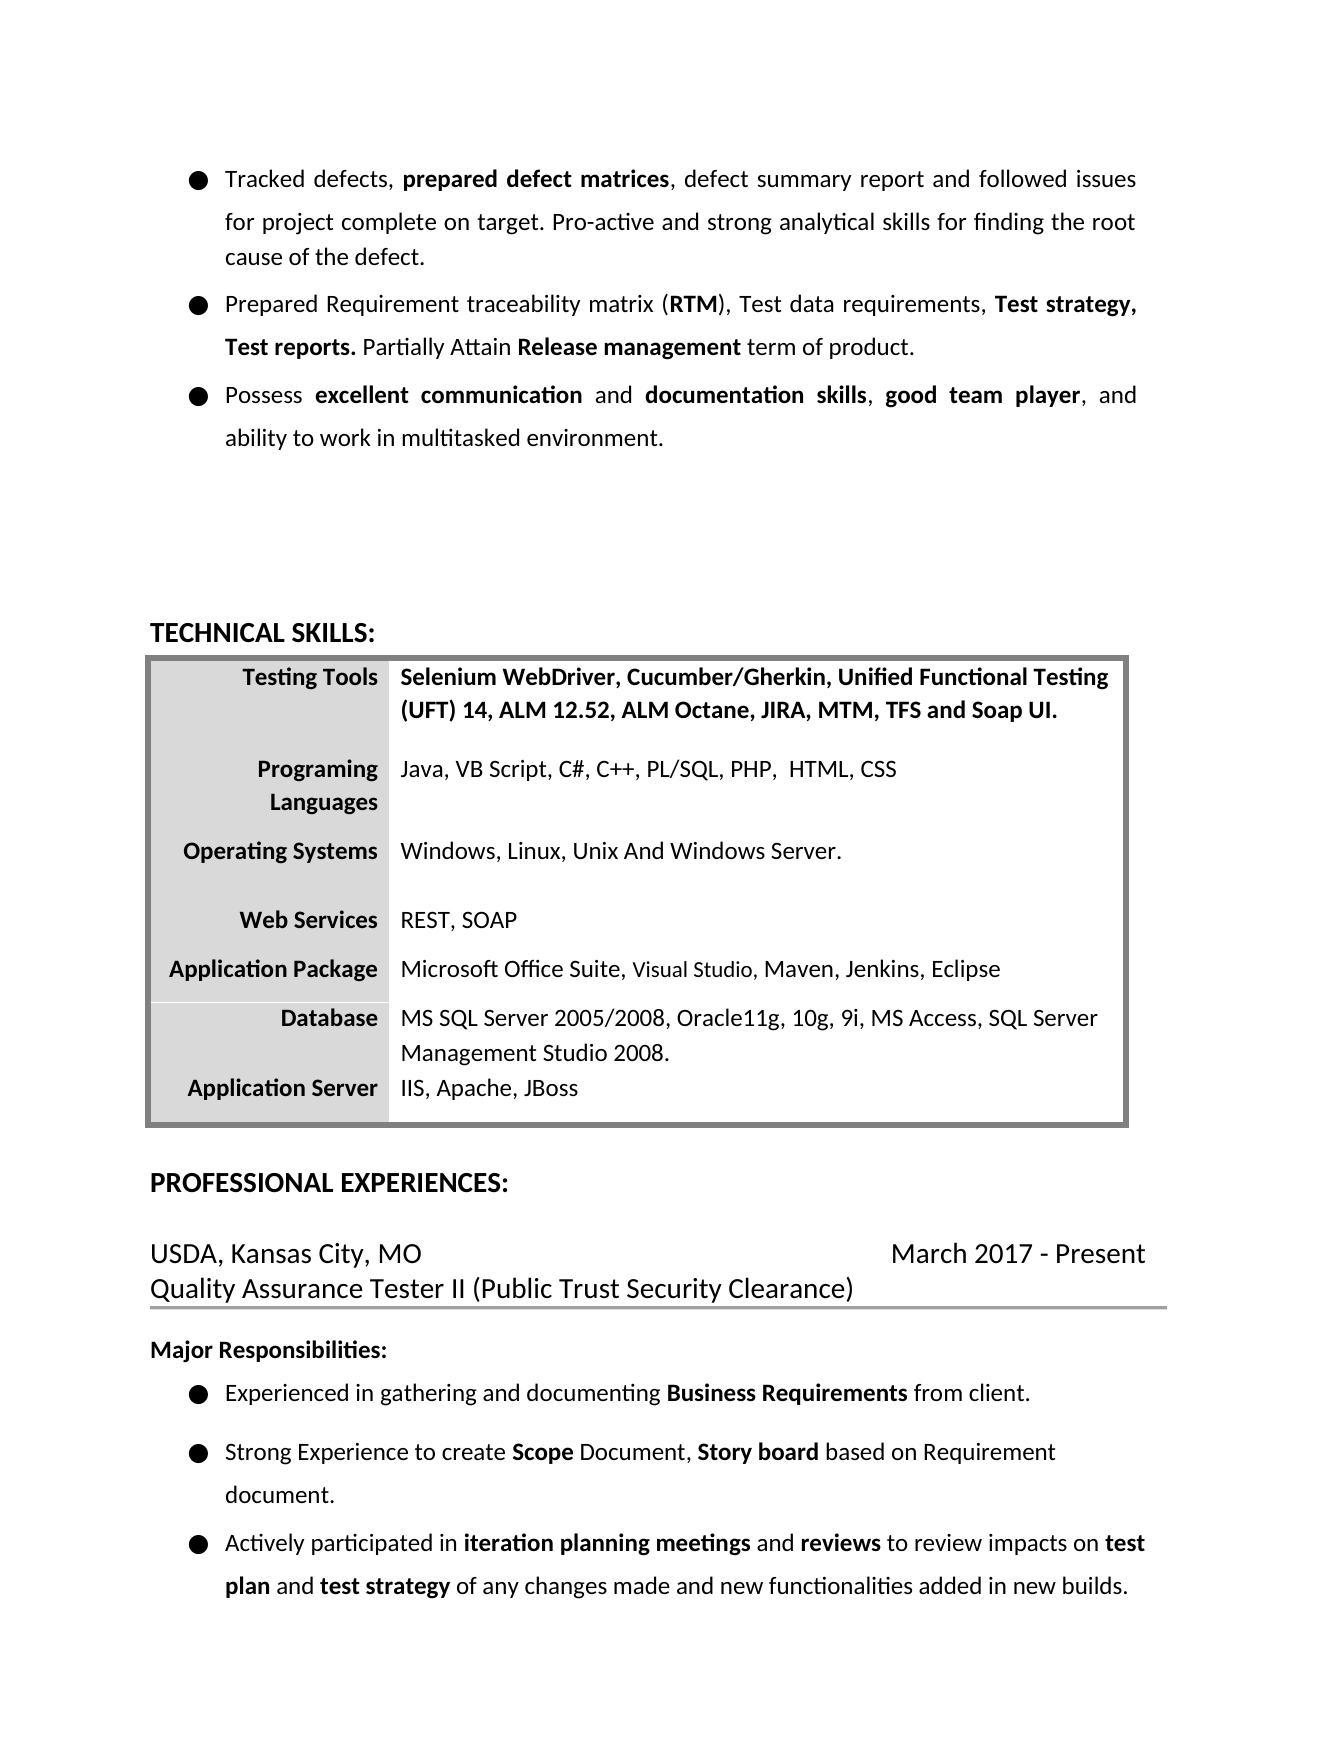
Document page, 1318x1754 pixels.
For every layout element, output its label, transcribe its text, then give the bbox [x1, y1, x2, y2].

table_cell IIS, Apache, JBoss [389, 1072, 1123, 1122]
table_cell MS SQL Server 2005/2008, Oracle11g, 10g, 9i, MS Access, SQL Server Management Studio 2008. [389, 1003, 1123, 1072]
table_cell Microsoft Office Suite, Visual Studio, Maven, Jenkins, Eclipse [389, 953, 1123, 1002]
list Actively participated in iteration planning meetings and reviews to review impacts on test plan and test strategy of any changes made and new functionalities added in new builds. [187, 1514, 1148, 1601]
table_cell Operating Systems [151, 835, 389, 904]
table_cell REST, SOAP [389, 904, 1123, 953]
table_cell Windows, Linux, Unix And Windows Server. [389, 835, 1123, 904]
text USDA, Kansas City, MO March 2017 - Present [150, 1235, 1167, 1271]
table_cell Application Server [151, 1072, 389, 1122]
table_cell Database [151, 1003, 389, 1072]
text Quality Assurance Tester II (Public Trust Security Clearance) [150, 1271, 1167, 1306]
text PROFESSIONAL EXPERIENCES: [150, 1164, 1167, 1199]
list Tracked defects, prepared defect matrices, defect summary report and followed issues for project complete on target. Pro-active and strong analytical skills for finding the root cause of the defect. [187, 150, 1137, 271]
table_header Testing Tools [151, 661, 389, 753]
text TECHNICAL SKILLS: [150, 614, 1122, 650]
list Experienced in gathering and documenting Business Requirements from client. [187, 1365, 1148, 1416]
table_cell Application Package [151, 953, 389, 1002]
list Prepared Requirement traceability matrix (RTM), Test data requirements, Test strategy, Test reports. Partially Attain Release management term of product. [187, 276, 1137, 362]
table_cell Programing Languages [151, 753, 389, 835]
list Possess excellent communication and documentation skills, good team player, and ability to work in multitasked environment. [187, 366, 1137, 453]
list Strong Experience to create Scope Document, Story board based on Requirement document. [187, 1423, 1148, 1510]
table_cell Web Services [151, 904, 389, 953]
table_header Selenium WebDriver, Cucumber/Gherkin, Unified Functional Testing (UFT) 14, ALM 12.52, ALM Octane, JIRA, MTM, TFS and Soap UI. [389, 661, 1123, 753]
text Major Responsibilities: [150, 1334, 1167, 1365]
table_cell Java, VB Script, C#, C++, PL/SQL, PHP, HTML, CSS [389, 753, 1123, 835]
